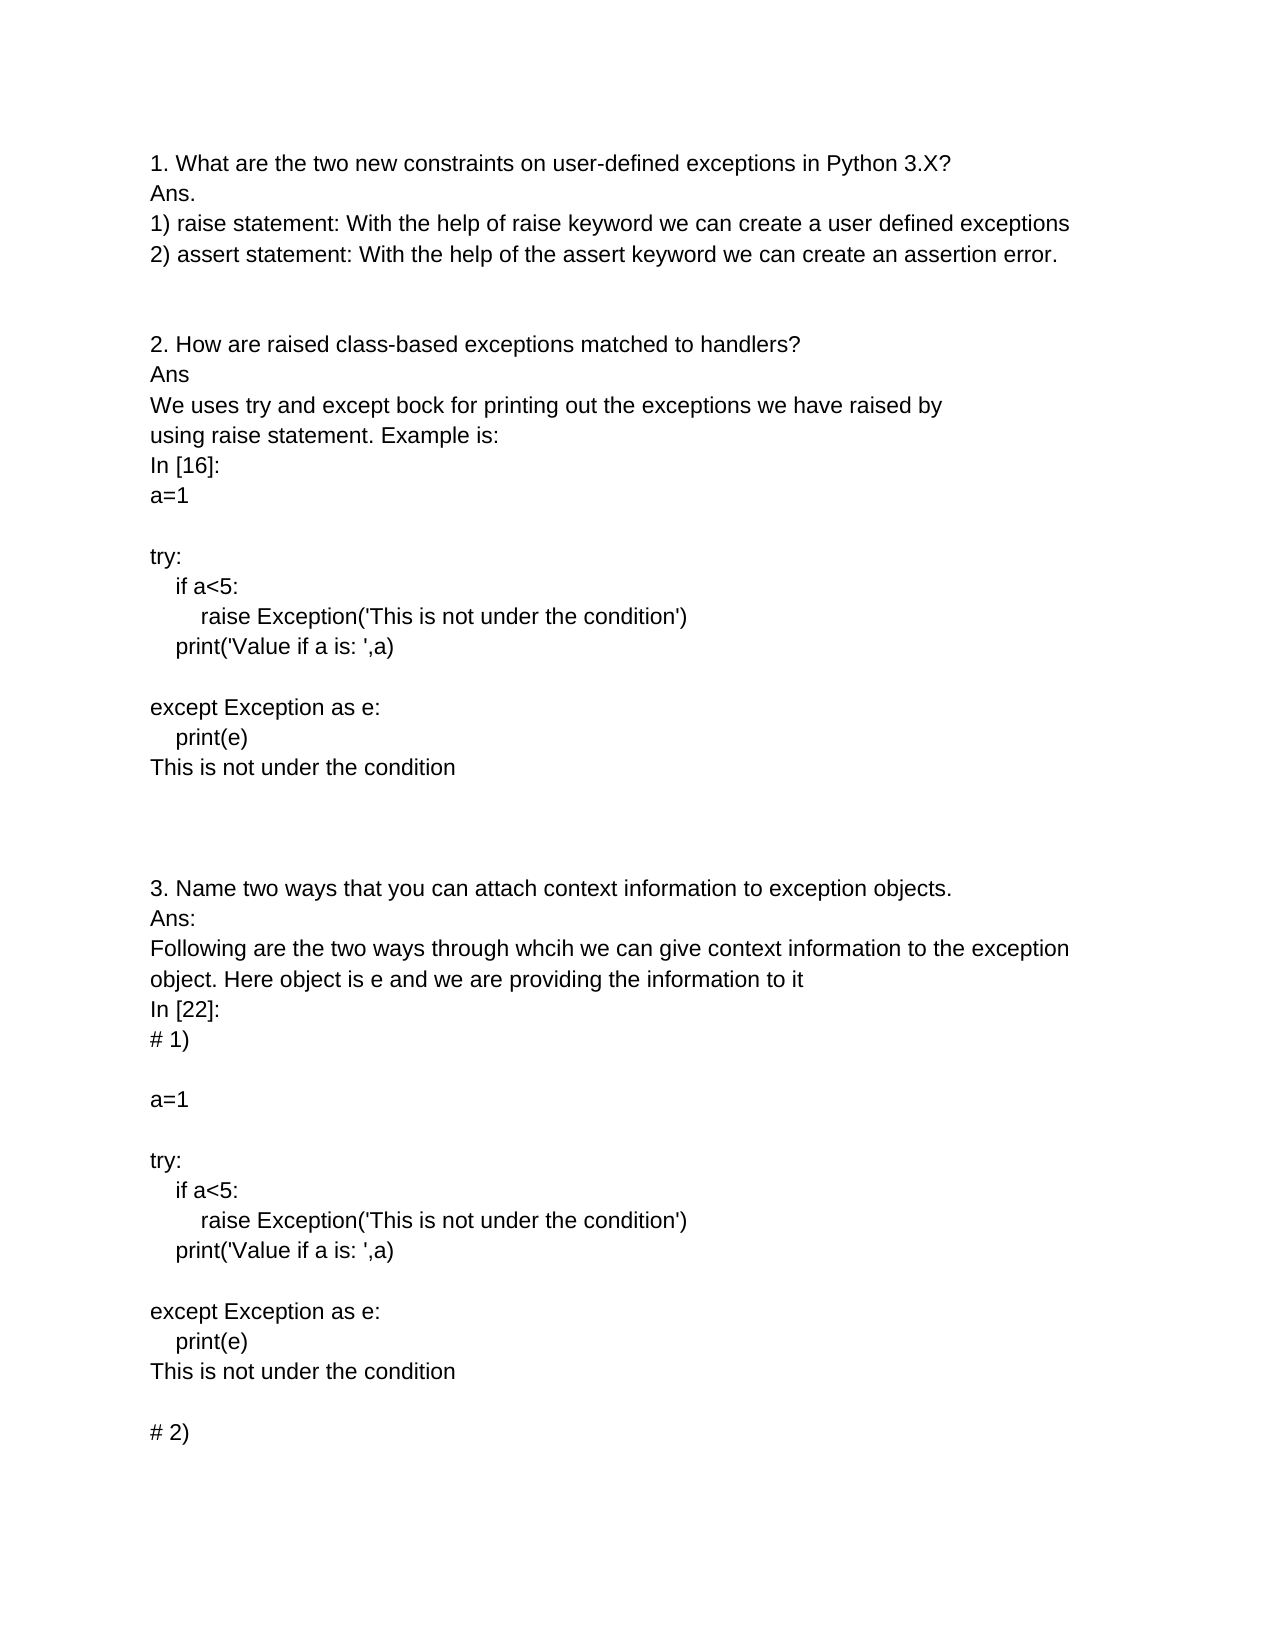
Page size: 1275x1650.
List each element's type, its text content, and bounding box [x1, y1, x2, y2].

text a=1 [150, 482, 1125, 509]
text Ans: [150, 905, 1125, 932]
text 2) assert statement: With the help of the assert keyword we can create an assertion error. [150, 241, 1125, 267]
text 2. How are raised class-based exceptions matched to handlers? [150, 331, 1125, 358]
text print(e) [150, 1328, 1125, 1354]
text We uses try and except bock for printing out the exceptions we have raised by using raise statement. Example is: [150, 392, 1125, 448]
text Following are the two ways through whcih we can give context information to the exception object. Here object is e and we are providing the information to it [150, 935, 1125, 992]
text raise Exception('This is not under the condition') [150, 1207, 1125, 1234]
text if a<5: [150, 1177, 1125, 1203]
text In [16]: [150, 452, 1125, 478]
text a=1 [150, 1086, 1125, 1113]
text print('Value if a is: ',a) [150, 1237, 1125, 1264]
text try: [150, 1147, 1125, 1173]
text This is not under the condition [150, 754, 1125, 781]
text 1) raise statement: With the help of raise keyword we can create a user defined exceptions [150, 210, 1125, 237]
text # 1) [150, 1026, 1125, 1052]
text 3. Name two ways that you can attach context information to exception objects. [150, 875, 1125, 901]
text except Exception as e: [150, 1298, 1125, 1324]
text Ans [150, 361, 1125, 388]
text # 2) [150, 1419, 1125, 1445]
text if a<5: [150, 573, 1125, 599]
text 1. What are the two new constraints on user-defined exceptions in Python 3.X? [150, 150, 1125, 176]
text In [22]: [150, 996, 1125, 1022]
text Ans. [150, 180, 1125, 207]
text try: [150, 543, 1125, 569]
text except Exception as e: [150, 694, 1125, 720]
text This is not under the condition [150, 1358, 1125, 1385]
text print(e) [150, 724, 1125, 750]
text print('Value if a is: ',a) [150, 633, 1125, 660]
text raise Exception('This is not under the condition') [150, 603, 1125, 629]
